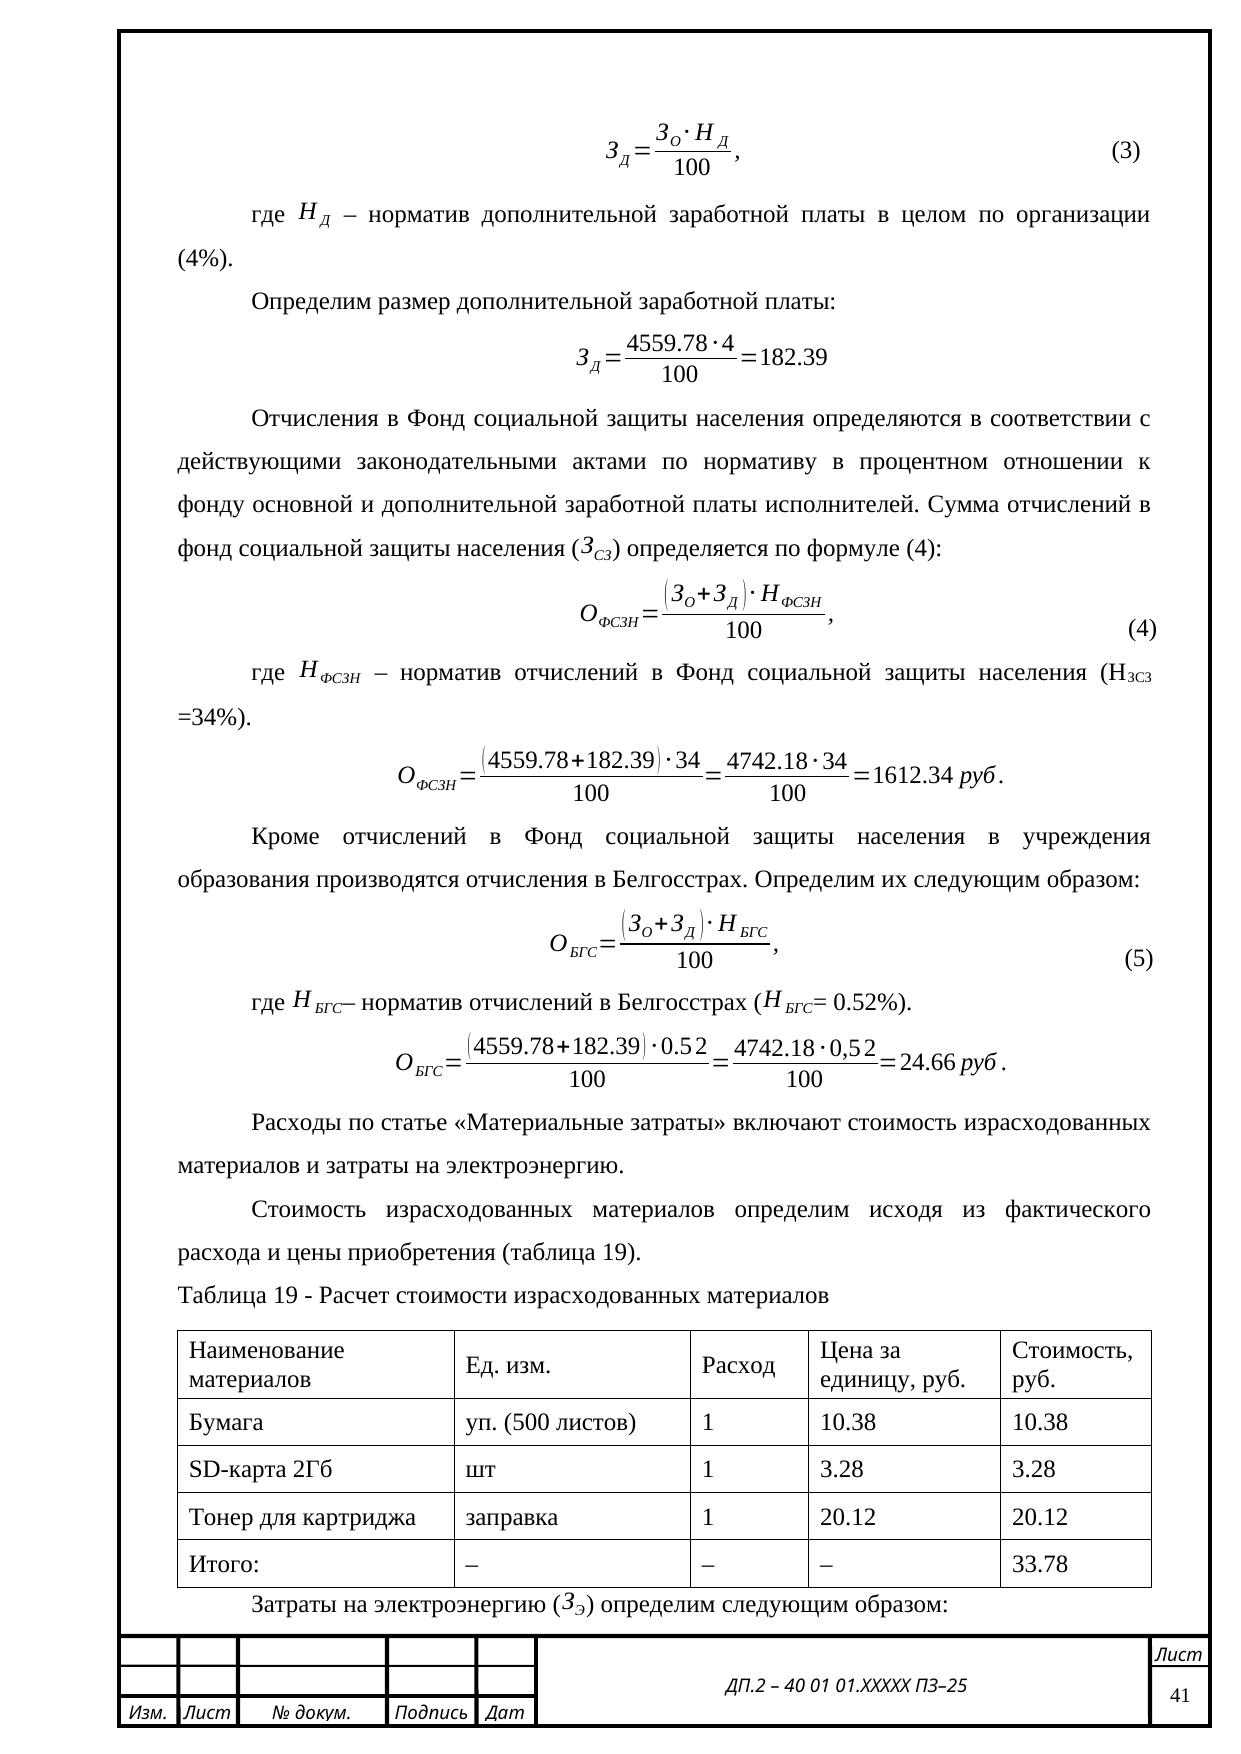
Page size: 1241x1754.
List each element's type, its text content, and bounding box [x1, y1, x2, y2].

text Расходы по статье «Материальные затраты» включают стоимость израсходованных материалов и затраты на электроэнергию. [177, 1107, 1152, 1179]
table_cell 3.28 [1001, 1446, 1151, 1492]
table_header (5) [1002, 908, 1165, 985]
table_header Цена за единицу, руб. [809, 1331, 1000, 1397]
table_header Стоимость, руб. [1001, 1331, 1151, 1397]
table_header [164, 908, 1002, 985]
table_cell – [809, 1540, 1000, 1587]
table_cell 3.28 [809, 1446, 1000, 1492]
table_cell шт [455, 1446, 690, 1492]
table_cell заправка [455, 1493, 690, 1539]
table_cell SD-карта 2Гб [178, 1446, 454, 1492]
table_cell 1 [691, 1399, 808, 1445]
table_header [177, 118, 1094, 197]
table_header Ед. изм. [455, 1331, 690, 1397]
table_cell 20.12 [809, 1493, 1000, 1539]
text где – норматив дополнительной заработной платы в целом по организации (4%). [177, 197, 1152, 272]
table_header (3) [1094, 118, 1152, 197]
table_header Наименование материалов [178, 1331, 454, 1397]
table_cell – [455, 1540, 690, 1587]
text Отчисления в Фонд социальной защиты населения определяются в соответствии с действующими законодательными актами по нормативу в процентном отношении к фонду основной и дополнительной заработной платы исполнителей. Сумма отчислений в фонд социальной защиты населения () определяется по формуле (4): [177, 403, 1152, 563]
table_cell 1 [691, 1493, 808, 1539]
table_cell Тонер для картриджа [178, 1493, 454, 1539]
table_cell уп. (500 листов) [455, 1399, 690, 1445]
text Определим размер дополнительной заработной платы: [177, 286, 1152, 315]
table_cell Бумага [178, 1399, 454, 1445]
table_cell – [691, 1540, 808, 1587]
text где – норматив отчислений в Фонд социальной защиты населения (НЗСЗ =34%). [177, 656, 1152, 730]
table_cell Итого: [178, 1540, 454, 1587]
table_cell 33.78 [1001, 1540, 1151, 1587]
table_cell 20.12 [1001, 1493, 1151, 1539]
text Кроме отчислений в Фонд социальной защиты населения в учреждения образования производятся отчисления в Белгосстрах. Определим их следующим образом: [177, 821, 1152, 893]
table_header Расход [691, 1331, 808, 1397]
table_cell 10.38 [809, 1399, 1000, 1445]
table_cell 10.38 [1001, 1399, 1151, 1445]
table_cell 1 [691, 1446, 808, 1492]
table_header [50, 578, 1128, 656]
text Затраты на электроэнергию () определим следующим образом: [177, 1588, 1152, 1619]
table_header (4) [1128, 578, 1240, 656]
text где – норматив отчислений в Белгосстрах (= 0.52%). [177, 985, 1152, 1017]
